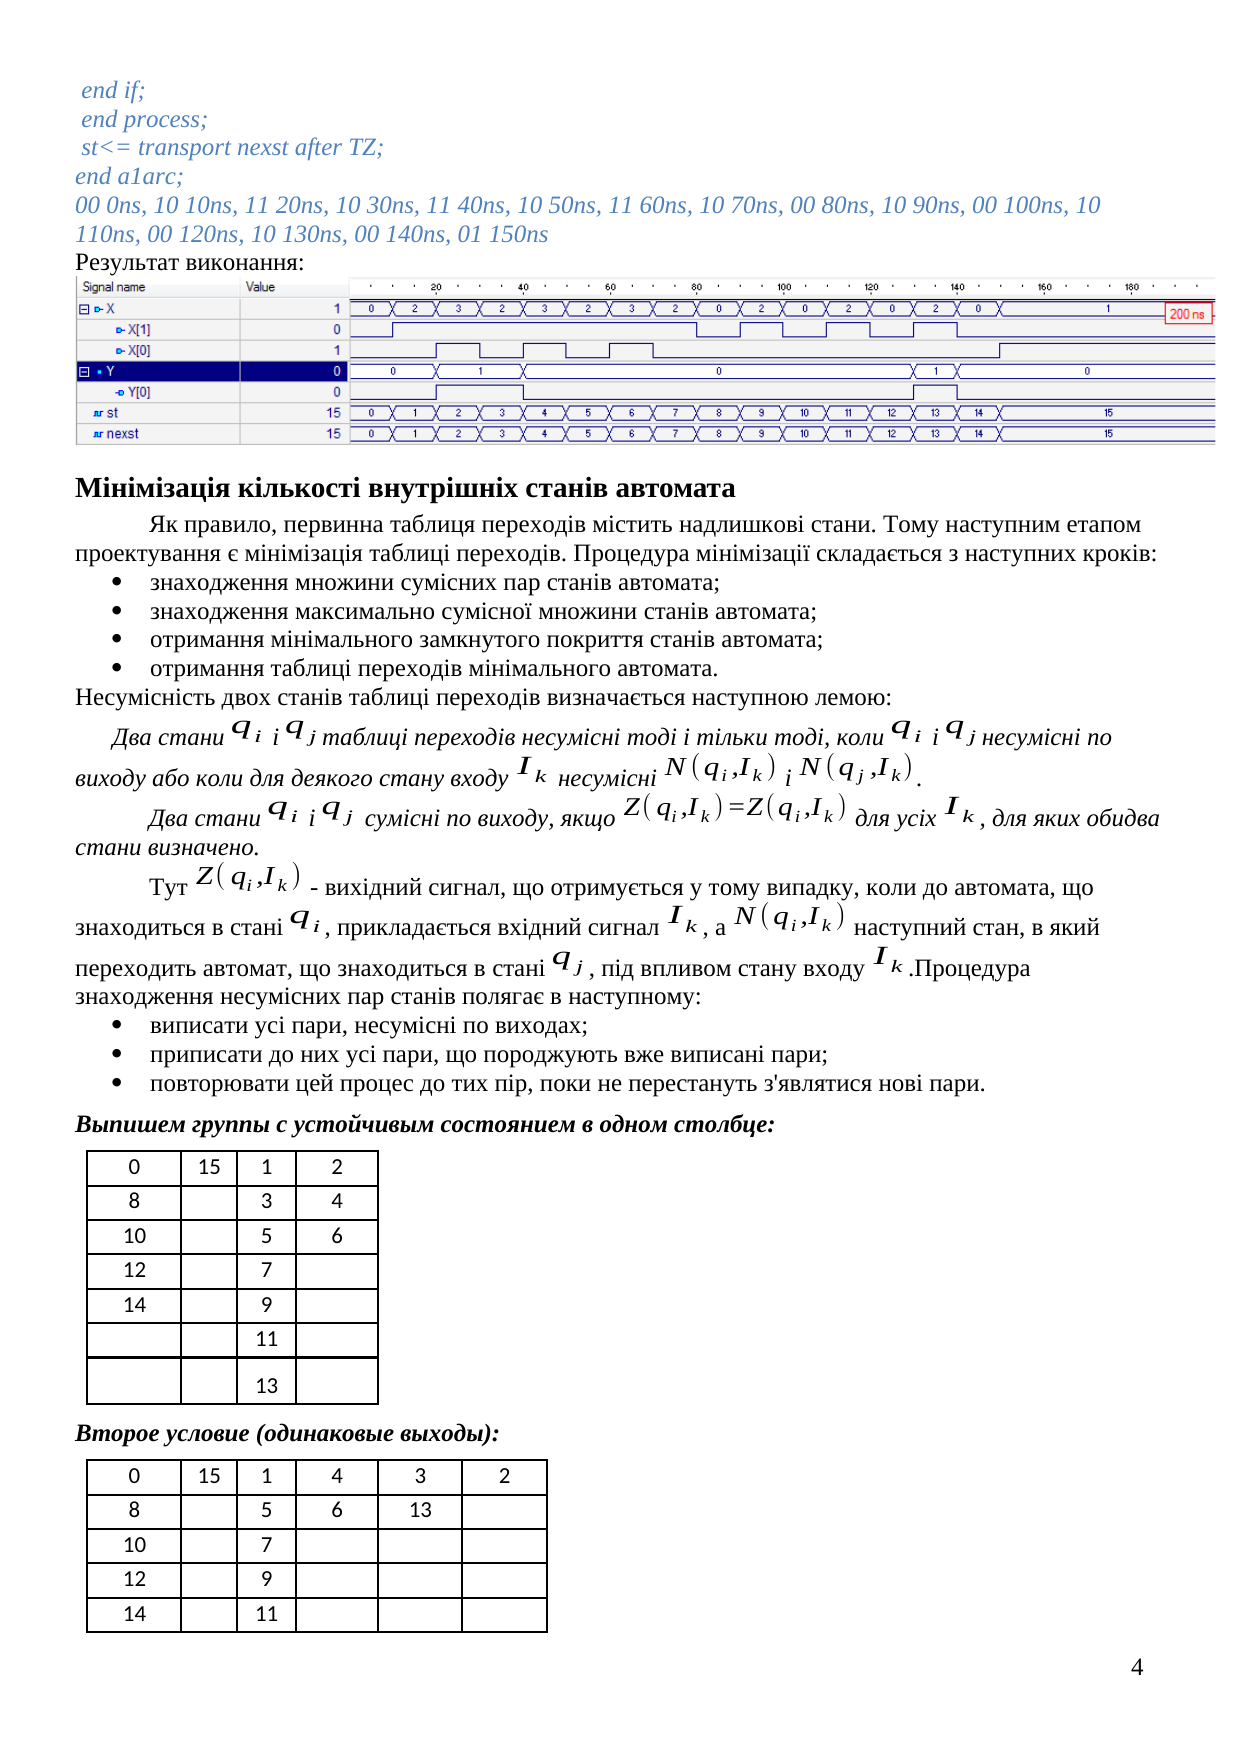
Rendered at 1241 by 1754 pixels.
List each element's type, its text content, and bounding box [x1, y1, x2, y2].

table_cell 14 [88, 1599, 180, 1631]
list отримання мінімального замкнутого покриття станів автомата; [112, 624, 1165, 653]
table_header 1 [238, 1461, 295, 1493]
table_cell 9 [238, 1290, 295, 1322]
table_cell [182, 1564, 236, 1597]
table_cell 6 [297, 1221, 377, 1253]
table_cell 5 [238, 1221, 295, 1253]
subtitle Мінімізація кількості внутрішніх станів автомата [75, 470, 1165, 503]
table_cell [297, 1530, 377, 1562]
table_cell 11 [238, 1324, 295, 1356]
table_cell 12 [88, 1255, 180, 1288]
text Несумісність двох станів таблиці переходів визначається наступною лемою: [75, 682, 1165, 711]
table_cell [182, 1530, 236, 1562]
table_cell 8 [88, 1187, 180, 1219]
text Два стани і сумісні по виходу, якщо для усіх , для яких обидва стани визначено. [75, 791, 1165, 860]
table_cell [297, 1564, 377, 1597]
table_cell [182, 1359, 236, 1403]
table_cell [463, 1599, 546, 1631]
table_header 3 [379, 1461, 461, 1493]
table_cell 13 [238, 1359, 295, 1403]
table_header 1 [238, 1152, 295, 1184]
table_cell [379, 1564, 461, 1597]
table_header 0 [88, 1461, 180, 1493]
table_cell 4 [297, 1187, 377, 1219]
table_cell [182, 1324, 236, 1356]
table_cell 11 [238, 1599, 295, 1631]
table_cell 8 [88, 1496, 180, 1528]
text Тут - вихідний сигнал, що отримується у тому випадку, коли до автомата, що знаходиться в стані , прикладається вхідний сигнал , а наступний стан, в який переходить автомат, що знаходиться в стані , під впливом стану входу .Процедура знаходження несумісних пар станів полягає в наступному: [75, 860, 1165, 1010]
table_cell 14 [88, 1290, 180, 1322]
list приписати до них усі пари, що породжують вже виписані пари; [112, 1039, 1165, 1068]
table_cell 9 [238, 1564, 295, 1597]
table_cell [297, 1359, 377, 1403]
list знаходження максимально сумісної множини станів автомата; [112, 596, 1165, 624]
table_cell [182, 1290, 236, 1322]
table_header 2 [297, 1152, 377, 1184]
table_cell 3 [238, 1187, 295, 1219]
table_cell 13 [379, 1496, 461, 1528]
table_cell [182, 1187, 236, 1219]
table_cell [379, 1599, 461, 1631]
table_cell 12 [88, 1564, 180, 1597]
list отримання таблиці переходів мінімального автомата. [112, 653, 1165, 682]
table_header 2 [463, 1461, 546, 1493]
text 00 0ns, 10 10ns, 11 20ns, 10 30ns, 11 40ns, 10 50ns, 11 60ns, 10 70ns, 00 80ns, 10 90ns, 00 100ns, 10 110ns, 00 120ns, 10 130ns, 00 140ns, 01 150ns [75, 190, 1165, 247]
text Два стани і таблиці переходів несумісні тоді і тільки тоді, коли і несумісні по виходу або коли для деякого стану входу несумісні і . [75, 711, 1165, 791]
table_cell [297, 1599, 377, 1631]
table_cell [297, 1324, 377, 1356]
table_header 0 [88, 1152, 180, 1184]
table_cell [463, 1564, 546, 1597]
table_cell [88, 1324, 180, 1356]
table_cell 10 [88, 1221, 180, 1253]
text end if; [75, 75, 1165, 104]
list знаходження множини сумісних пар станів автомата; [112, 567, 1165, 596]
table_cell 6 [297, 1496, 377, 1528]
text Як правило, первинна таблиця переходів містить надлишкові стани. Тому наступним етапом проектування є мінімізація таблиці переходів. Процедура мінімізації складається з наступних кроків: [75, 509, 1165, 567]
table_cell [182, 1255, 236, 1288]
table_cell [88, 1359, 180, 1403]
table_header 15 [182, 1152, 236, 1184]
list виписати усі пари, несумісні по виходах; [112, 1010, 1165, 1039]
text end a1arc; [75, 161, 1165, 190]
text st<= transport nexst after TZ; [75, 132, 1165, 161]
table_cell 7 [238, 1255, 295, 1288]
text end process; [75, 104, 1165, 132]
table_cell 5 [238, 1496, 295, 1528]
list повторювати цей процес до тих пір, поки не перестануть з'являтися нові пари. [112, 1068, 1165, 1096]
text Выпишем группы с устойчивым состоянием в одном столбце: [75, 1109, 1165, 1138]
text Второе условие (одинаковые выходы): [75, 1418, 1165, 1447]
table_cell [463, 1496, 546, 1528]
table_header 15 [182, 1461, 236, 1493]
table_cell [297, 1255, 377, 1288]
table_header 4 [297, 1461, 377, 1493]
table_cell [182, 1496, 236, 1528]
table_cell 10 [88, 1530, 180, 1562]
table_cell [379, 1530, 461, 1562]
table_cell [463, 1530, 546, 1562]
text Результат виконання: [75, 247, 1165, 276]
table_cell [297, 1290, 377, 1322]
table_cell 7 [238, 1530, 295, 1562]
table_cell [182, 1599, 236, 1631]
picture [75, 276, 1216, 445]
table_cell [182, 1221, 236, 1253]
